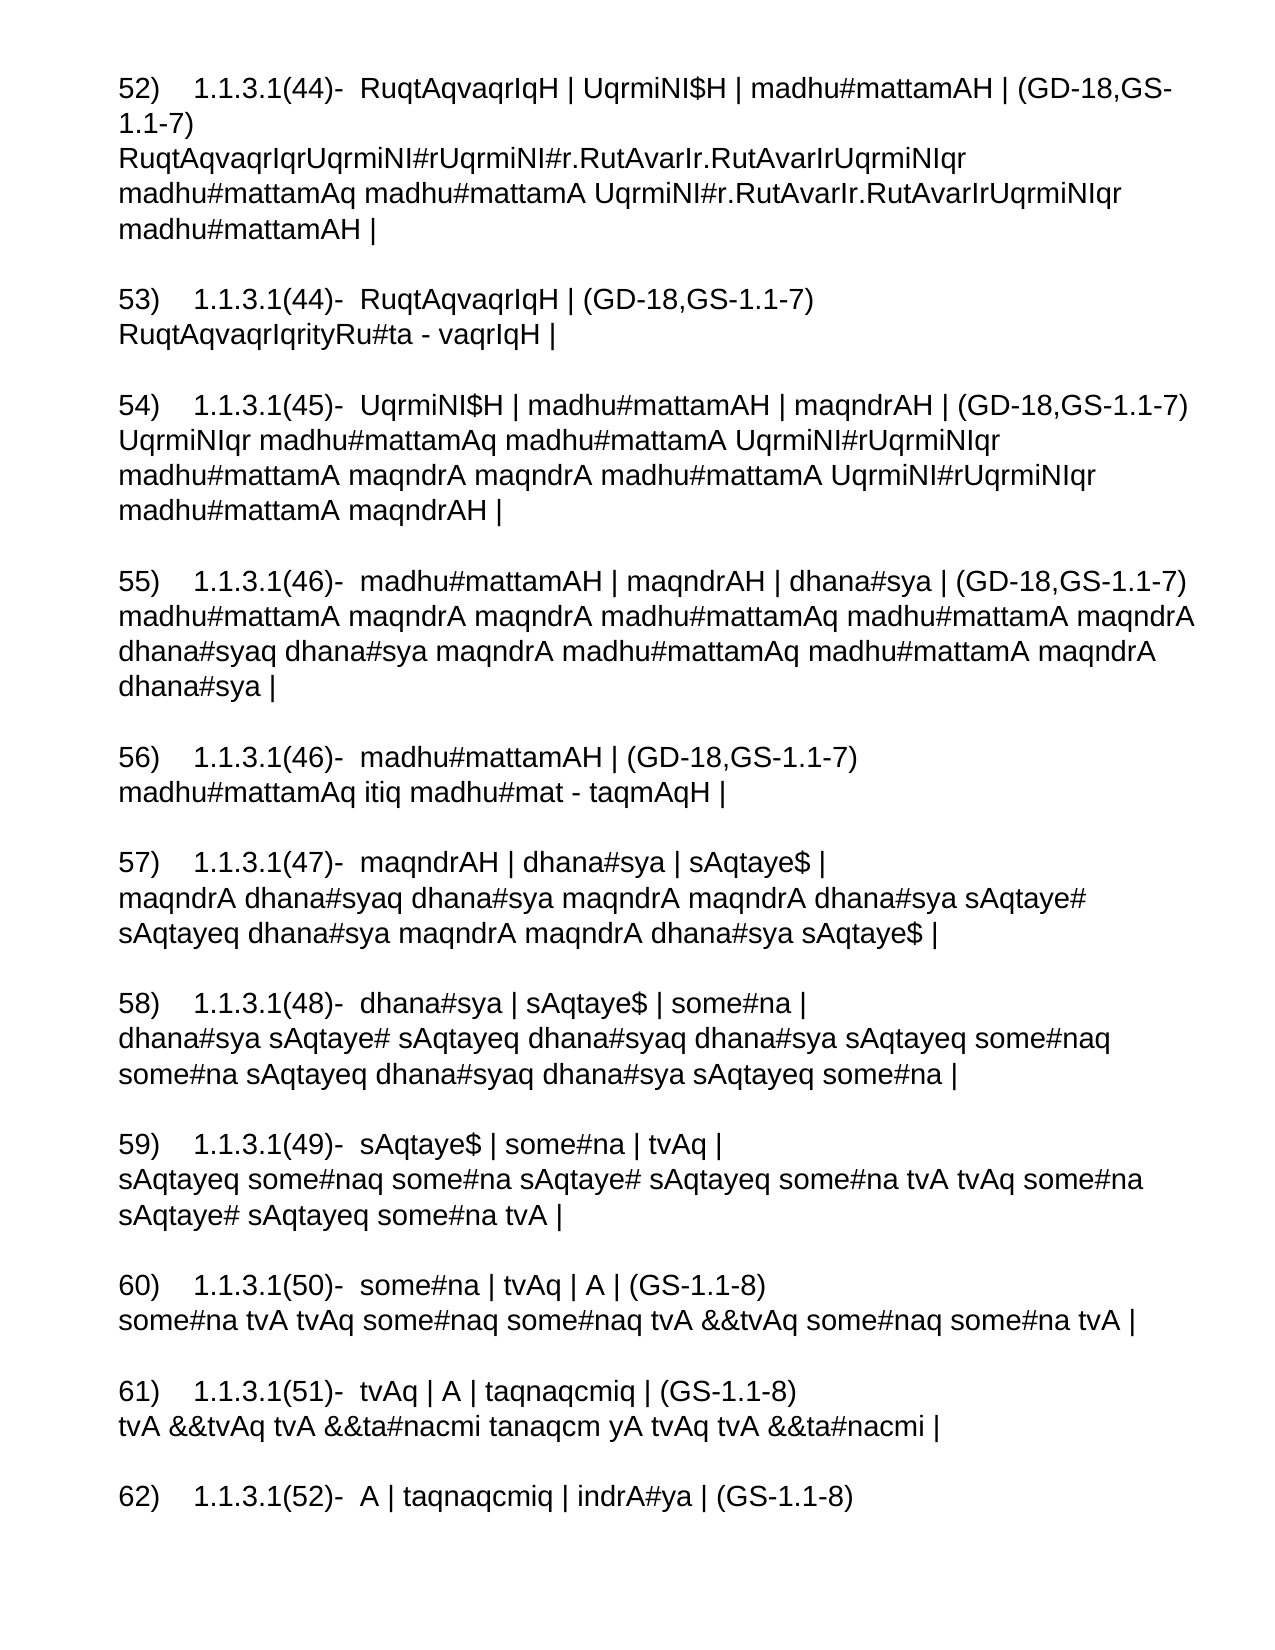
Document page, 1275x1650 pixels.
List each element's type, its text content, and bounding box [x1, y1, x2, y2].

text some#na tvA tvAq some#naq some#naq tvA &&tvAq some#naq some#na tvA | [118, 1303, 1204, 1337]
text 56) 1.1.3.1(46)- madhu#mattamAH | (GD-18,GS-1.1-7) [118, 740, 1204, 773]
text 61) 1.1.3.1(51)- tvAq | A | taqnaqcmiq | (GS-1.1-8) [118, 1373, 1204, 1407]
text UqrmiNIqr madhu#mattamAq madhu#mattamA UqrmiNI#rUqrmiNIqr madhu#mattamA maqndrA maqndrA madhu#mattamA UqrmiNI#rUqrmiNIqr madhu#mattamA maqndrAH | [118, 423, 1204, 527]
text 55) 1.1.3.1(46)- madhu#mattamAH | maqndrAH | dhana#sya | (GD-18,GS-1.1-7) [118, 564, 1204, 597]
text RuqtAqvaqrIqrityRu#ta - vaqrIqH | [118, 317, 1204, 351]
text 54) 1.1.3.1(45)- UqrmiNI$H | madhu#mattamAH | maqndrAH | (GD-18,GS-1.1-7) [118, 388, 1204, 421]
text madhu#mattamAq itiq madhu#mat - taqmAqH | [118, 775, 1204, 808]
text sAqtayeq some#naq some#na sAqtaye# sAqtayeq some#na tvA tvAq some#na sAqtaye# sAqtayeq some#na tvA | [118, 1162, 1204, 1231]
text 62) 1.1.3.1(52)- A | taqnaqcmiq | indrA#ya | (GS-1.1-8) [118, 1479, 1204, 1513]
text 59) 1.1.3.1(49)- sAqtaye$ | some#na | tvAq | [118, 1127, 1204, 1161]
text maqndrA dhana#syaq dhana#sya maqndrA maqndrA dhana#sya sAqtaye# sAqtayeq dhana#sya maqndrA maqndrA dhana#sya sAqtaye$ | [118, 881, 1204, 949]
text 58) 1.1.3.1(48)- dhana#sya | sAqtaye$ | some#na | [118, 986, 1204, 1020]
text dhana#sya sAqtaye# sAqtayeq dhana#syaq dhana#sya sAqtayeq some#naq some#na sAqtayeq dhana#syaq dhana#sya sAqtayeq some#na | [118, 1021, 1204, 1090]
text 53) 1.1.3.1(44)- RuqtAqvaqrIqH | (GD-18,GS-1.1-7) [118, 282, 1204, 316]
text 52) 1.1.3.1(44)- RuqtAqvaqrIqH | UqrmiNI$H | madhu#mattamAH | (GD-18,GS-1.1-7) [118, 71, 1204, 139]
text 60) 1.1.3.1(50)- some#na | tvAq | A | (GS-1.1-8) [118, 1268, 1204, 1301]
text tvA &&tvAq tvA &&ta#nacmi tanaqcm yA tvAq tvA &&ta#nacmi | [118, 1409, 1204, 1442]
text madhu#mattamA maqndrA maqndrA madhu#mattamAq madhu#mattamA maqndrA dhana#syaq dhana#sya maqndrA madhu#mattamAq madhu#mattamA maqndrA dhana#sya | [118, 599, 1204, 703]
text RuqtAqvaqrIqrUqrmiNI#rUqrmiNI#r.RutAvarIr.RutAvarIrUqrmiNIqr madhu#mattamAq madhu#mattamA UqrmiNI#r.RutAvarIr.RutAvarIrUqrmiNIqr madhu#mattamAH | [118, 141, 1204, 245]
text 57) 1.1.3.1(47)- maqndrAH | dhana#sya | sAqtaye$ | [118, 845, 1204, 879]
